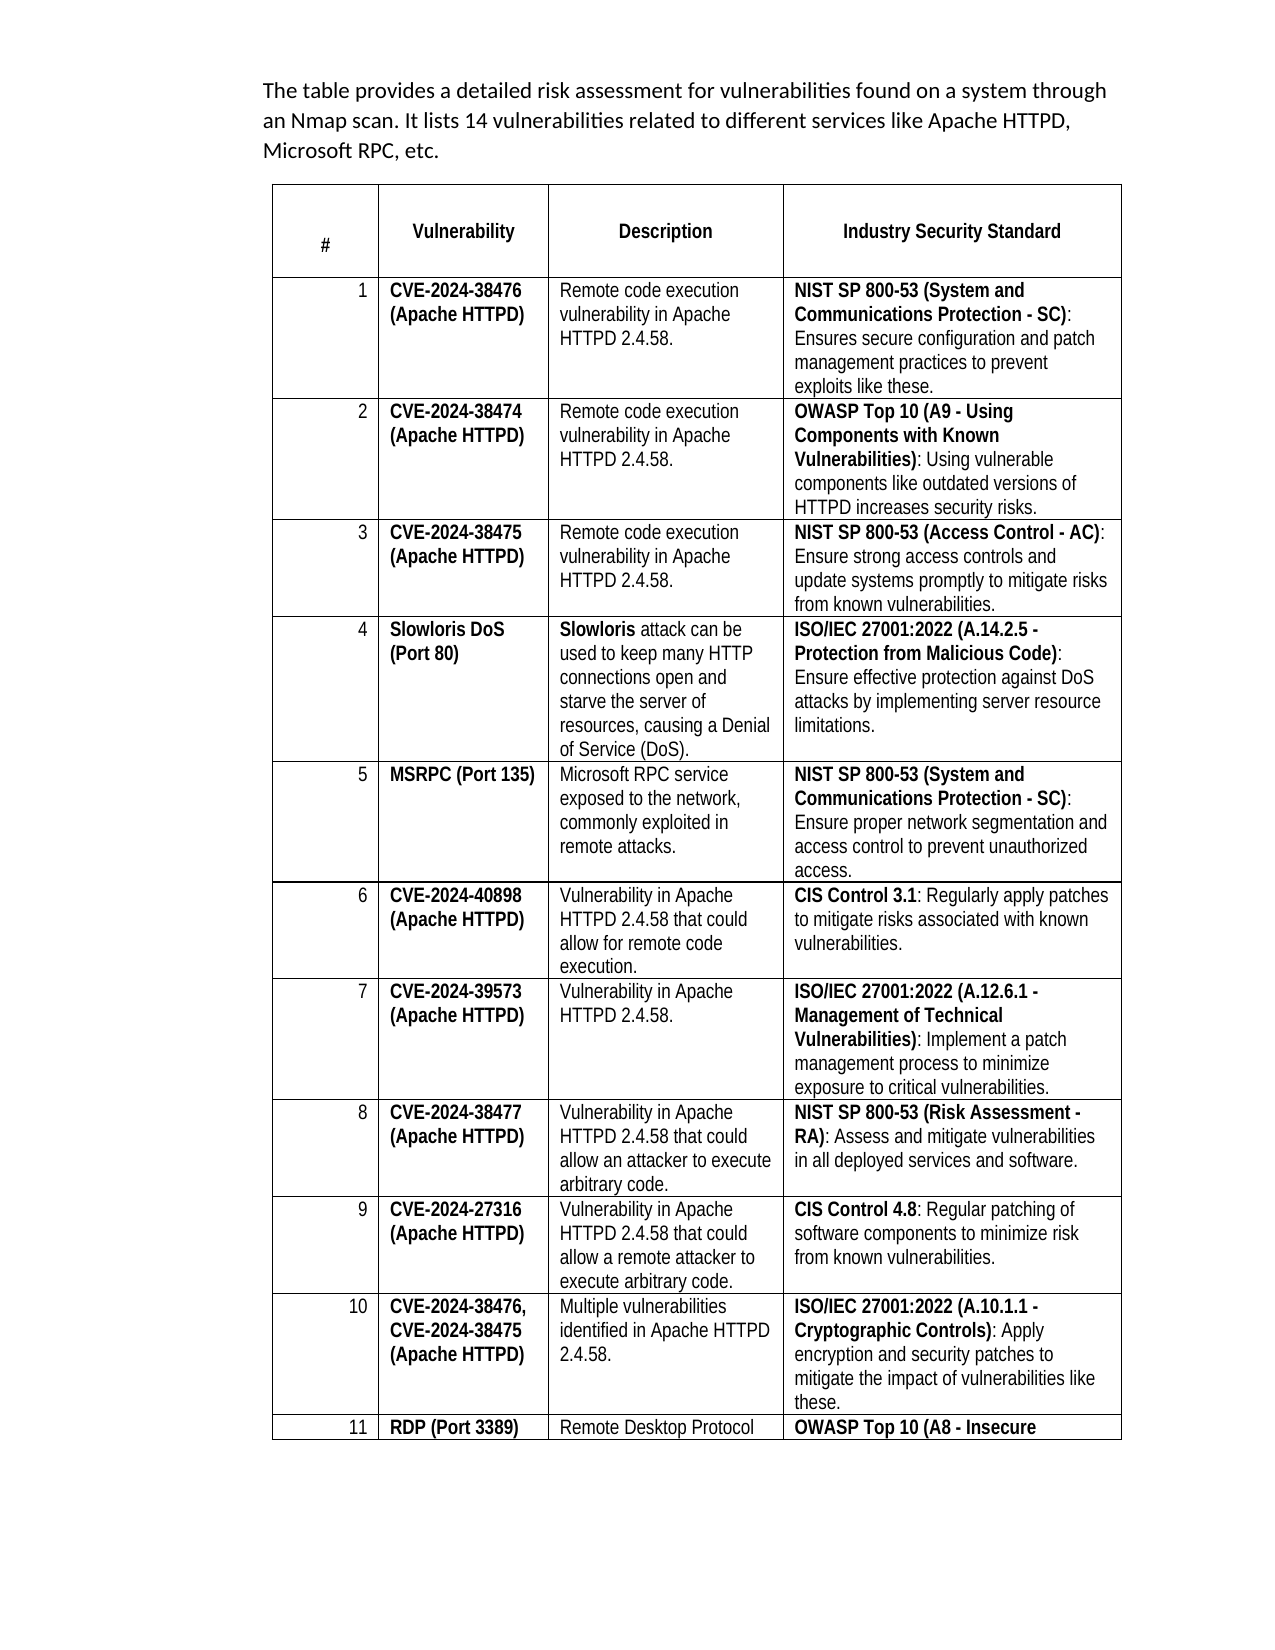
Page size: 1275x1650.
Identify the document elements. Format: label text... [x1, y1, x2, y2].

table_header # [273, 185, 378, 277]
table_cell 9 [273, 1197, 378, 1293]
table_cell 5 [273, 762, 378, 881]
table_header Vulnerability [379, 185, 548, 277]
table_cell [784, 1415, 1121, 1439]
table_cell MSRPC (Port 135) [379, 762, 548, 881]
table_cell OWASP Top 10 (A9 - Using Components with Known Vulnerabilities): Using vulnerable components like outdated versions of HTTPD increases security risks. [784, 399, 1121, 519]
table_cell Vulnerability in Apache HTTPD 2.4.58. [549, 979, 783, 1099]
table_cell Vulnerability in Apache HTTPD 2.4.58 that could allow for remote code execution. [549, 883, 783, 978]
table_cell ISO/IEC 27001:2022 (A.12.6.1 - Management of Technical Vulnerabilities): Implement a patch management process to minimize exposure to critical vulnerabilities. [784, 979, 1121, 1099]
table_cell RDP (Port 3389) [379, 1415, 548, 1439]
table_cell Multiple vulnerabilities identified in Apache HTTPD 2.4.58. [549, 1294, 783, 1414]
table_header Industry Security Standard [784, 185, 1121, 277]
table_cell 10 [273, 1294, 378, 1414]
table_cell CVE-2024-40898 (Apache HTTPD) [379, 883, 548, 978]
text The table provides a detailed risk assessment for vulnerabilities found on a system through an Nmap scan. It lists 14 vulnerabilities related to different services like Apache HTTPD, Microsoft RPC, etc. [263, 76, 1126, 165]
table_cell CVE-2024-27316 (Apache HTTPD) [379, 1197, 548, 1293]
table_cell Microsoft RPC service exposed to the network, commonly exploited in remote attacks. [549, 762, 783, 881]
table_cell NIST SP 800-53 (Access Control - AC): Ensure strong access controls and update systems promptly to mitigate risks from known vulnerabilities. [784, 520, 1121, 616]
table_cell CVE-2024-38476, CVE-2024-38475 (Apache HTTPD) [379, 1294, 548, 1414]
table_cell ISO/IEC 27001:2022 (A.10.1.1 - Cryptographic Controls): Apply encryption and security patches to mitigate the impact of vulnerabilities like these. [784, 1294, 1121, 1414]
table_cell CVE-2024-38475 (Apache HTTPD) [379, 520, 548, 616]
table_cell CVE-2024-38474 (Apache HTTPD) [379, 399, 548, 519]
table_cell 2 [273, 399, 378, 519]
table_cell 7 [273, 979, 378, 1099]
table_cell CVE-2024-39573 (Apache HTTPD) [379, 979, 548, 1099]
table_cell CIS Control 3.1: Regularly apply patches to mitigate risks associated with known vulnerabilities. [784, 883, 1121, 978]
table_cell 1 [273, 278, 378, 398]
table_cell Remote code execution vulnerability in Apache HTTPD 2.4.58. [549, 399, 783, 519]
table_cell CVE-2024-38477 (Apache HTTPD) [379, 1100, 548, 1196]
table_cell Slowloris DoS (Port 80) [379, 617, 548, 761]
table_cell CVE-2024-38476 (Apache HTTPD) [379, 278, 548, 398]
table_cell Vulnerability in Apache HTTPD 2.4.58 that could allow an attacker to execute arbitrary code. [549, 1100, 783, 1196]
table_cell Slowloris attack can be used to keep many HTTP connections open and starve the server of resources, causing a Denial of Service (DoS). [549, 617, 783, 761]
table_cell 11 [273, 1415, 378, 1439]
table_cell 3 [273, 520, 378, 616]
table_cell 8 [273, 1100, 378, 1196]
table_cell 6 [273, 883, 378, 978]
table_cell ISO/IEC 27001:2022 (A.14.2.5 - Protection from Malicious Code): Ensure effective protection against DoS attacks by implementing server resource limitations. [784, 617, 1121, 761]
table_cell Vulnerability in Apache HTTPD 2.4.58 that could allow a remote attacker to execute arbitrary code. [549, 1197, 783, 1293]
table_cell NIST SP 800-53 (System and Communications Protection - SC): Ensure proper network segmentation and access control to prevent unauthorized access. [784, 762, 1121, 881]
table_cell Remote code execution vulnerability in Apache HTTPD 2.4.58. [549, 520, 783, 616]
table_cell 4 [273, 617, 378, 761]
table_header Description [549, 185, 783, 277]
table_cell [549, 1415, 783, 1439]
table_cell NIST SP 800-53 (Risk Assessment - RA): Assess and mitigate vulnerabilities in all deployed services and software. [784, 1100, 1121, 1196]
table_cell NIST SP 800-53 (System and Communications Protection - SC): Ensures secure configuration and patch management practices to prevent exploits like these. [784, 278, 1121, 398]
table_cell CIS Control 4.8: Regular patching of software components to minimize risk from known vulnerabilities. [784, 1197, 1121, 1293]
table_cell Remote code execution vulnerability in Apache HTTPD 2.4.58. [549, 278, 783, 398]
